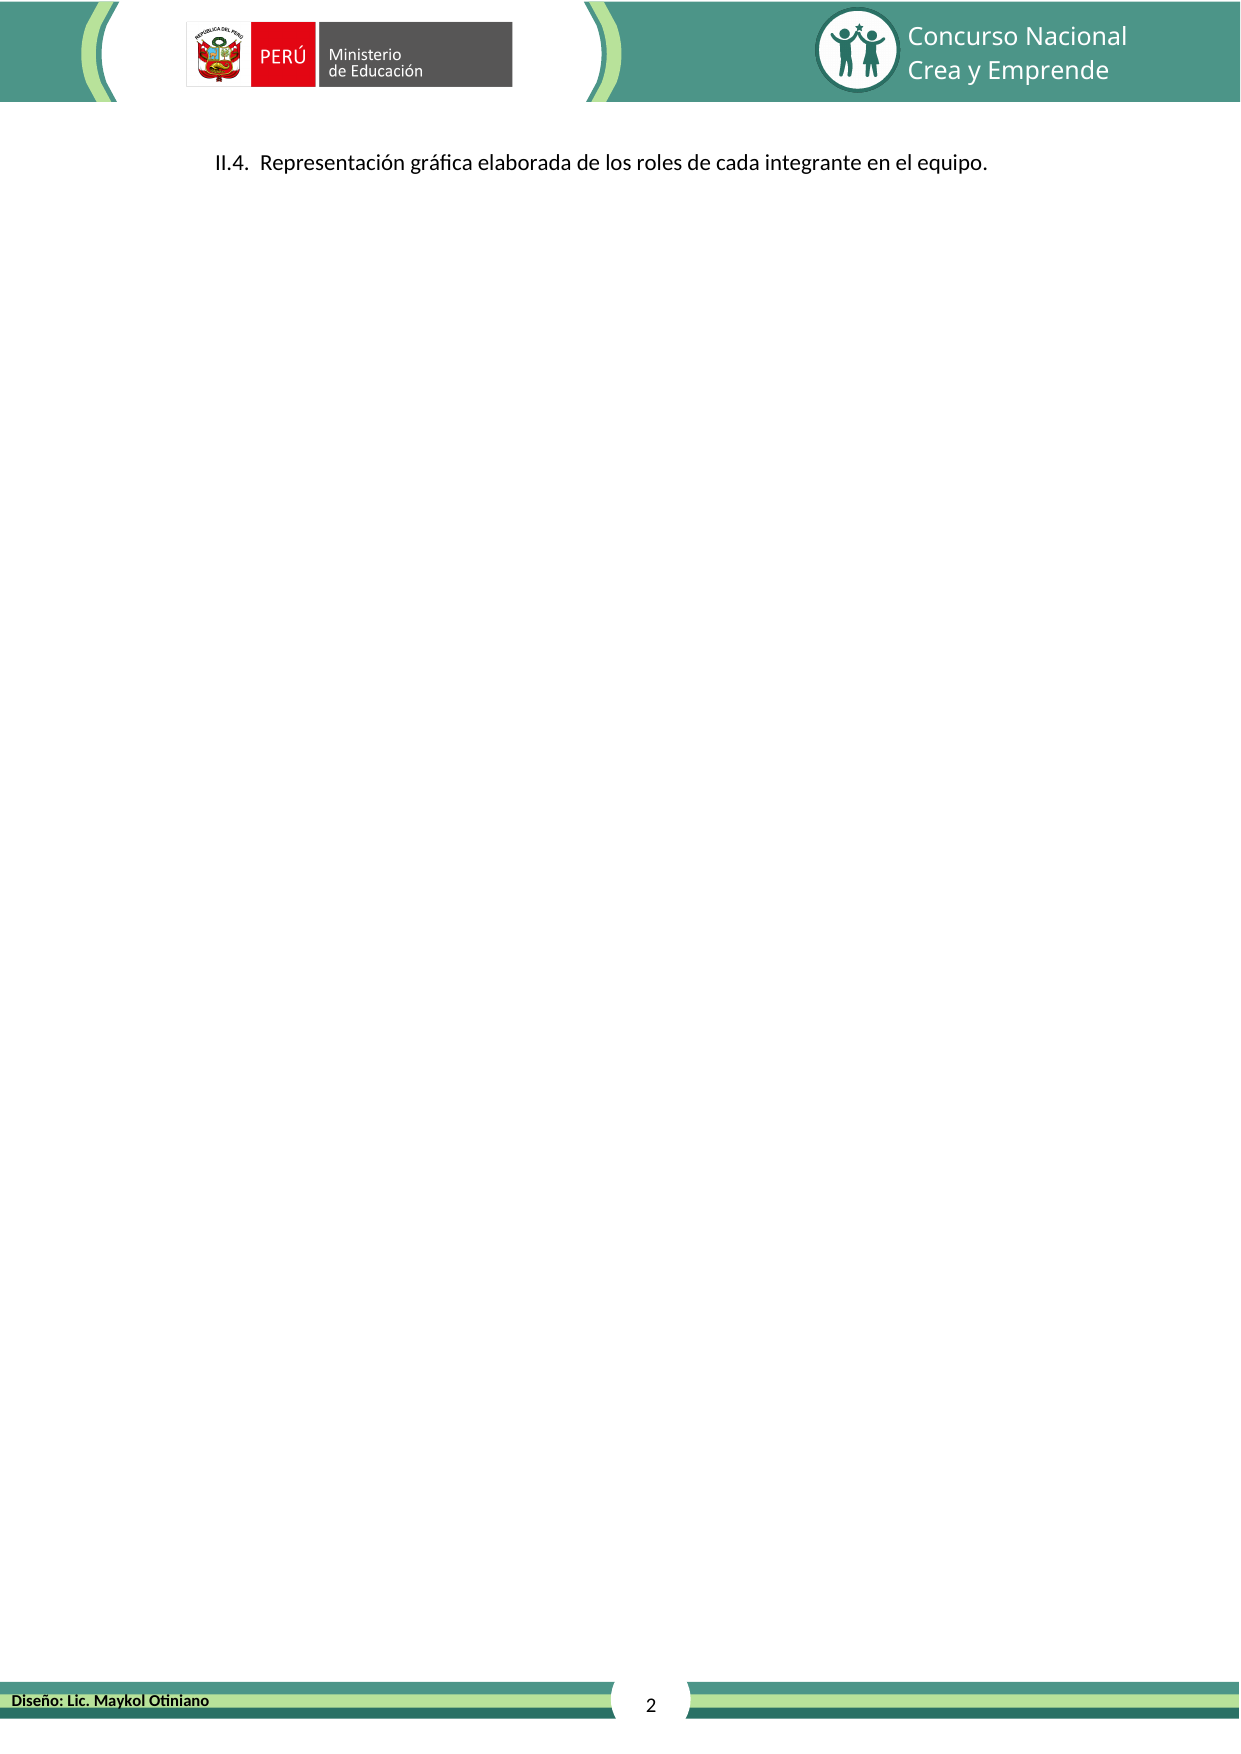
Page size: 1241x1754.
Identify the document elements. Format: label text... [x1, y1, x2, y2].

picture [185, 17, 518, 90]
picture [814, 7, 902, 95]
list Representación gráfica elaborada de los roles de cada integrante en el equipo. [215, 148, 1122, 176]
